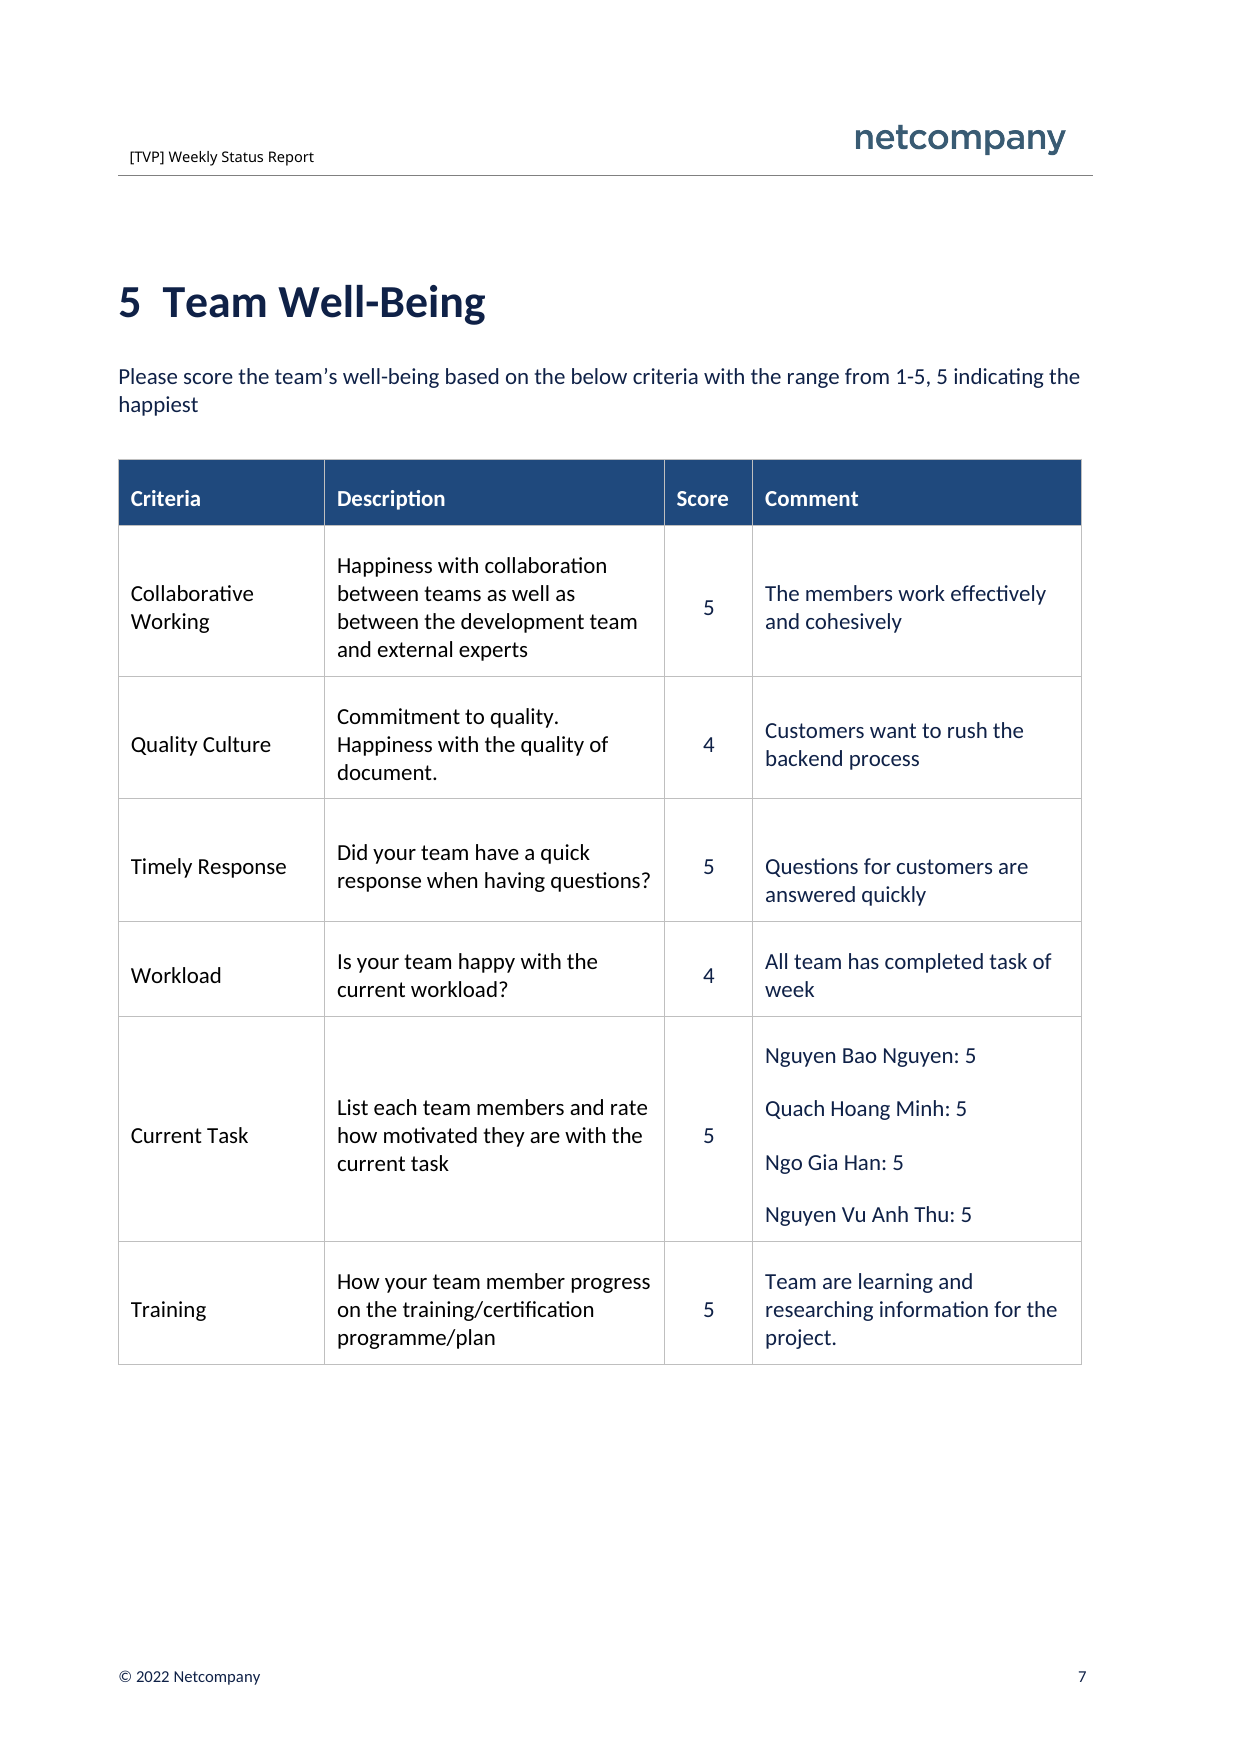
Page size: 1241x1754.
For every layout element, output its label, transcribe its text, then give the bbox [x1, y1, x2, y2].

table_cell Nguyen Bao Nguyen: 5 Quach Hoang Minh: 5 Ngo Gia Han: 5 Nguyen Vu Anh Thu: 5 [753, 1017, 1081, 1241]
table_cell Collaborative Working [119, 526, 324, 676]
table_cell List each team members and rate how motivated they are with the current task [325, 1017, 664, 1241]
table_cell Did your team have a quick response when having questions? [325, 799, 664, 921]
table_header Criteria [119, 460, 324, 525]
picture [838, 115, 1083, 163]
table_cell How your team member progress on the training/certification programme/plan [325, 1242, 664, 1364]
table_cell Questions for customers are answered quickly [753, 799, 1081, 921]
table_cell The members work effectively and cohesively [753, 526, 1081, 676]
table_cell 5 [665, 526, 752, 676]
table_cell 5 [665, 799, 752, 921]
table_cell Workload [119, 922, 324, 1016]
table_cell Customers want to rush the backend process [753, 677, 1081, 798]
table_header Score [665, 460, 752, 525]
table_cell Commitment to quality. Happiness with the quality of document. [325, 677, 664, 798]
table_cell Current Task [119, 1017, 324, 1241]
table_cell All team has completed task of week [753, 922, 1081, 1016]
table_cell 4 [665, 922, 752, 1016]
table_header Description [325, 460, 664, 525]
table_cell 4 [665, 677, 752, 798]
table_cell Is your team happy with the current workload? [325, 922, 664, 1016]
subtitle Team Well-Being [118, 272, 1113, 328]
table_cell Training [119, 1242, 324, 1364]
table_cell Quality Culture [119, 677, 324, 798]
table_cell 5 [665, 1242, 752, 1364]
table_cell Team are learning and researching information for the project. [753, 1242, 1081, 1364]
table_cell Timely Response [119, 799, 324, 921]
table_cell 5 [665, 1017, 752, 1241]
text Please score the team’s well-being based on the below criteria with the range from 1-5, 5 indicating the happiest [118, 362, 1113, 418]
table_header Comment [753, 460, 1081, 525]
table_cell Happiness with collaboration between teams as well as between the development team and external experts [325, 526, 664, 676]
